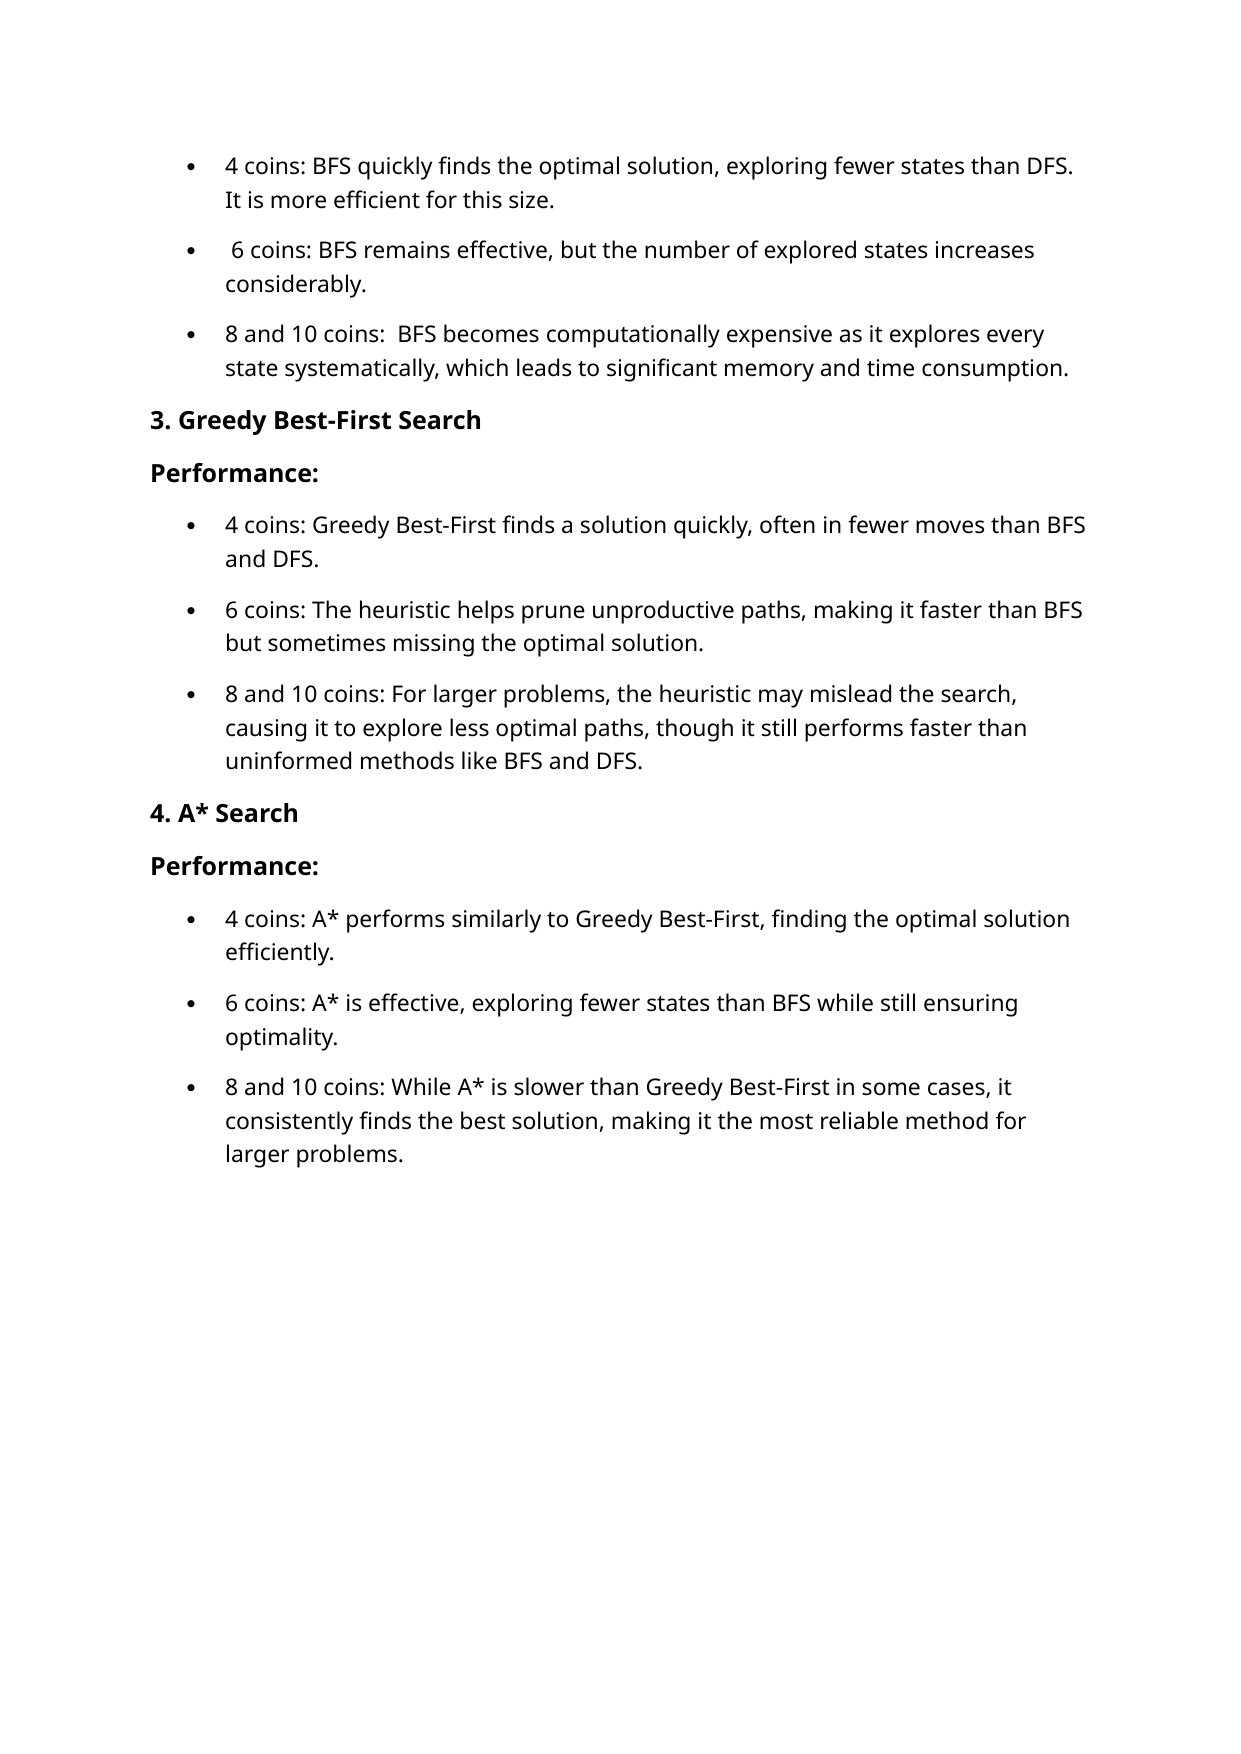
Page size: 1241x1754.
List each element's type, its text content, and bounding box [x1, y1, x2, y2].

text 3. Greedy Best-First Search [150, 402, 1090, 437]
list 4 coins: BFS quickly finds the optimal solution, exploring fewer states than DFS. It is more efficient for this size. [187, 150, 1090, 215]
list 8 and 10 coins: For larger problems, the heuristic may mislead the search, causing it to explore less optimal paths, though it still performs faster than uninformed methods like BFS and DFS. [187, 678, 1090, 776]
list 4 coins: Greedy Best-First finds a solution quickly, often in fewer moves than BFS and DFS. [187, 509, 1090, 574]
text Performance: [150, 849, 1090, 883]
list 6 coins: The heuristic helps prune unproductive paths, making it faster than BFS but sometimes missing the optimal solution. [187, 593, 1090, 658]
list 4 coins: A* performs similarly to Greedy Best-First, finding the optimal solution efficiently. [187, 902, 1090, 967]
list 6 coins: BFS remains effective, but the number of explored states increases considerably. [187, 234, 1090, 299]
list 6 coins: A* is effective, exploring fewer states than BFS while still ensuring optimality. [187, 987, 1090, 1052]
list 8 and 10 coins: BFS becomes computationally expensive as it explores every state systematically, which leads to significant memory and time consumption. [187, 318, 1090, 383]
text 4. A* Search [150, 796, 1090, 830]
list 8 and 10 coins: While A* is slower than Greedy Best-First in some cases, it consistently finds the best solution, making it the most reliable method for larger problems. [187, 1071, 1090, 1169]
text Performance: [150, 456, 1090, 490]
